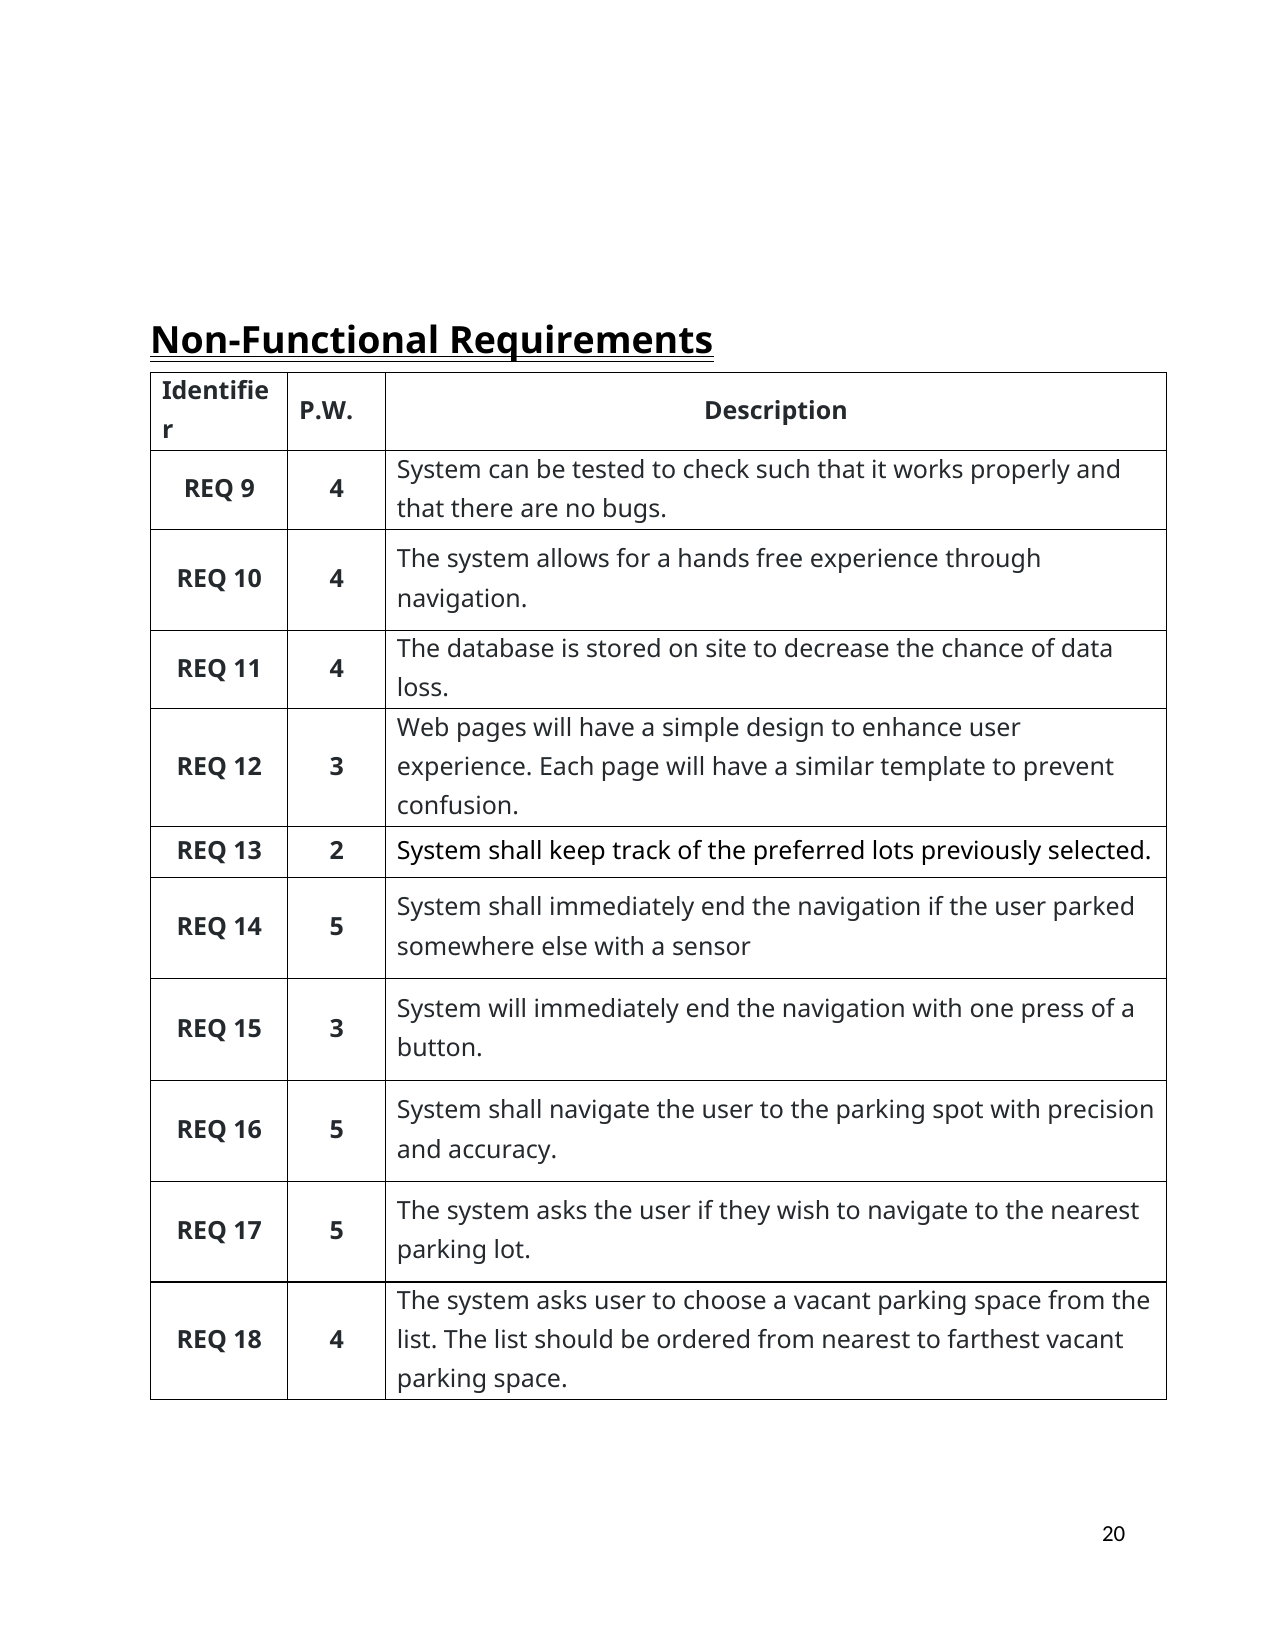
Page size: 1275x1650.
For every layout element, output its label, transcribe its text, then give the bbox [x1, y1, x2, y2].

table_cell System shall immediately end the navigation if the user parked somewhere else with a sensor [386, 878, 1166, 978]
table_cell 5 [288, 1182, 385, 1281]
table_cell The system allows for a hands free experience through navigation. [386, 530, 1166, 629]
table_header Identifier [151, 373, 287, 450]
table_cell REQ 13 [151, 827, 287, 877]
table_cell System can be tested to check such that it works properly and that there are no bugs. [386, 451, 1166, 529]
table_cell System shall navigate the user to the parking spot with precision and accuracy. [386, 1081, 1166, 1181]
table_cell 4 [288, 631, 385, 708]
text Non-Functional Requirements [150, 313, 1125, 364]
table_cell System shall keep track of the preferred lots previously selected. [386, 827, 1166, 877]
table_cell The system asks the user if they wish to navigate to the nearest parking lot. [386, 1182, 1166, 1281]
table_cell 4 [288, 451, 385, 529]
table_cell REQ 11 [151, 631, 287, 708]
table_cell REQ 16 [151, 1081, 287, 1181]
table_cell 5 [288, 878, 385, 978]
table_cell REQ 14 [151, 878, 287, 978]
table_header Description [386, 373, 1166, 450]
table_header P.W. [288, 373, 385, 450]
table_cell REQ 18 [151, 1283, 287, 1399]
table_cell REQ 12 [151, 709, 287, 826]
table_cell REQ 17 [151, 1182, 287, 1281]
table_cell 3 [288, 979, 385, 1080]
table_cell Web pages will have a simple design to enhance user experience. Each page will have a similar template to prevent confusion. [386, 709, 1166, 826]
table_cell 2 [288, 827, 385, 877]
table_cell 4 [288, 530, 385, 629]
table_cell 5 [288, 1081, 385, 1181]
table_cell 4 [288, 1283, 385, 1399]
table_cell 3 [288, 709, 385, 826]
table_cell The database is stored on site to decrease the chance of data loss. [386, 631, 1166, 708]
table_cell The system asks user to choose a vacant parking space from the list. The list should be ordered from nearest to farthest vacant parking space. [386, 1283, 1166, 1399]
table_cell REQ 15 [151, 979, 287, 1080]
table_cell System will immediately end the navigation with one press of a button. [386, 979, 1166, 1080]
table_cell REQ 10 [151, 530, 287, 629]
table_cell REQ 9 [151, 451, 287, 529]
